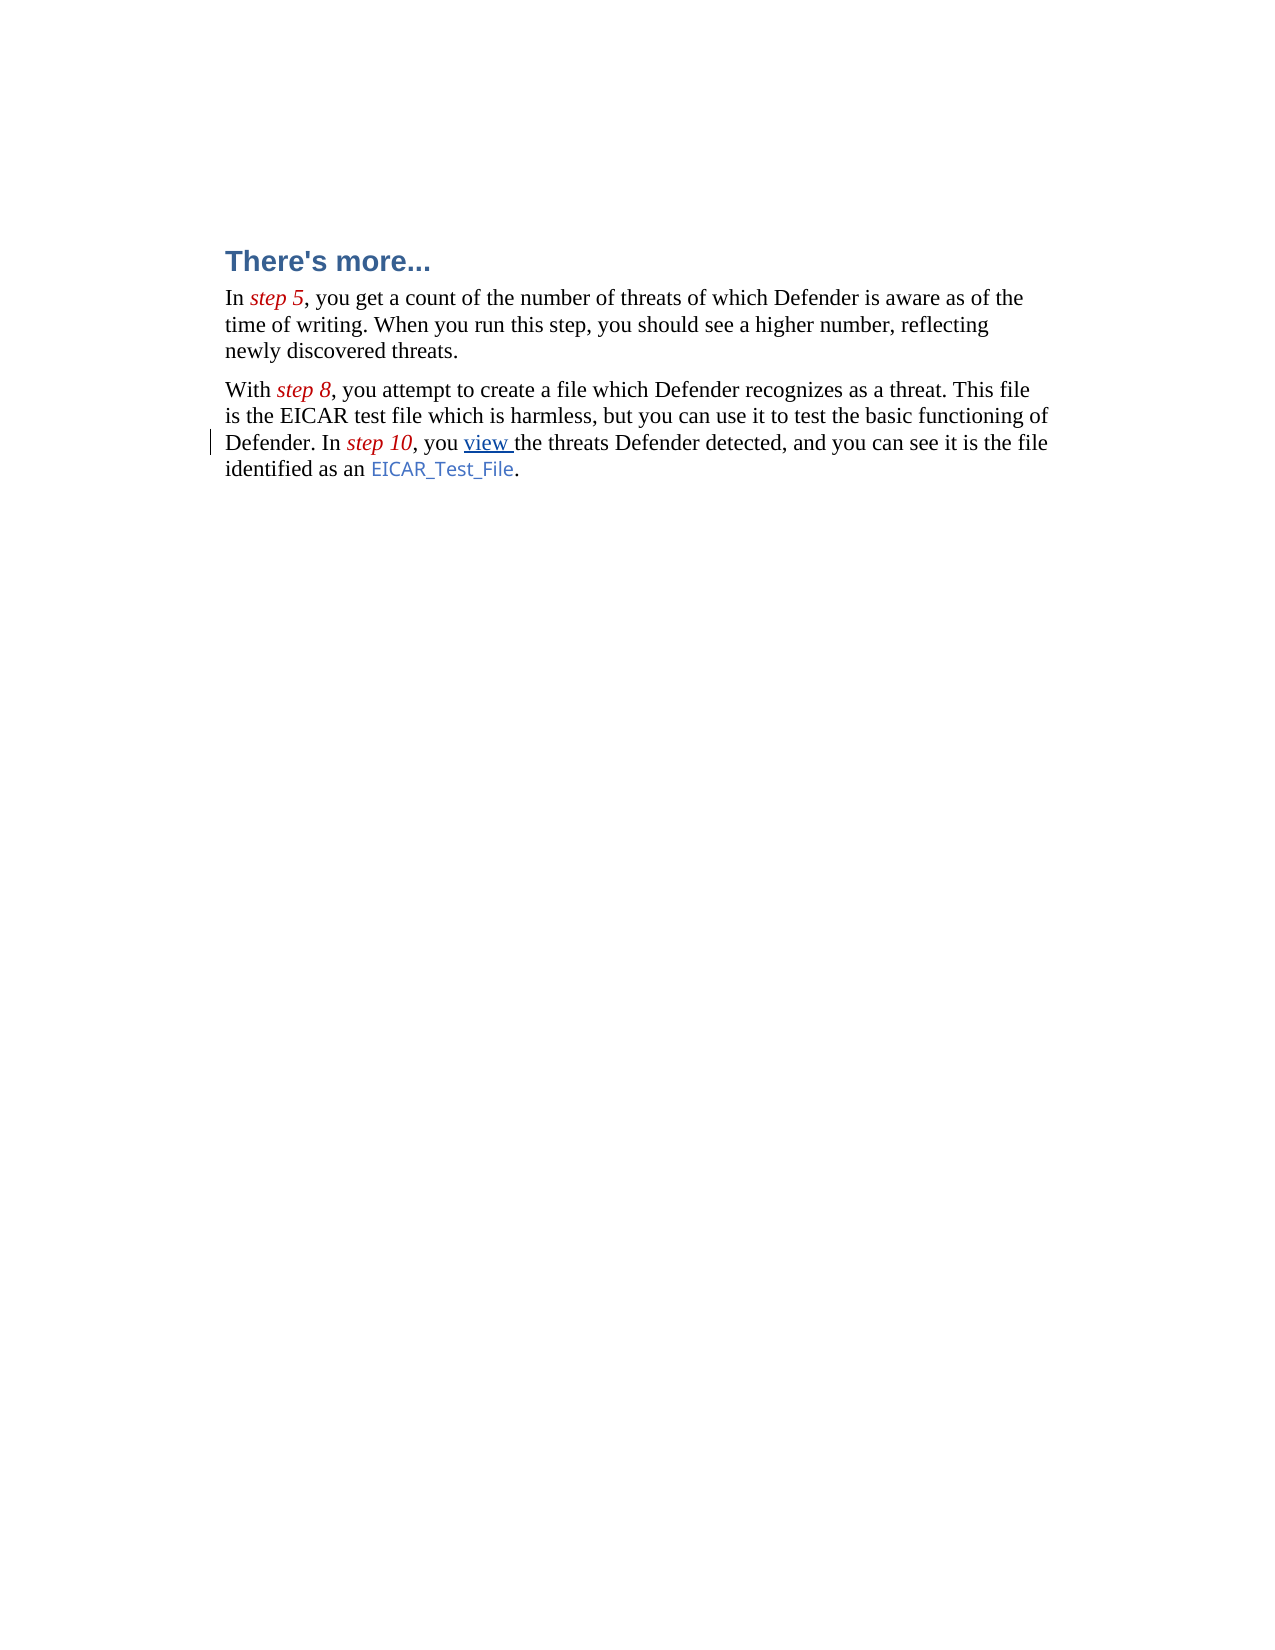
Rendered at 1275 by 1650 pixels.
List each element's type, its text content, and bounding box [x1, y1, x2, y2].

text With step 8, you attempt to create a file which Defender recognizes as a threat. This file is the EICAR test file which is harmless, but you can use it to test the basic functioning of Defender. In step 10, you the threats Defender detected, and you can see it is the file identified as an EICAR_Test_File. [225, 376, 1050, 482]
subtitle There's more... [225, 244, 1050, 278]
text In step 5, you get a count of the number of threats of which Defender is aware as of the time of writing. When you run this step, you should see a higher number, reflecting newly discovered threats. [225, 284, 1050, 363]
